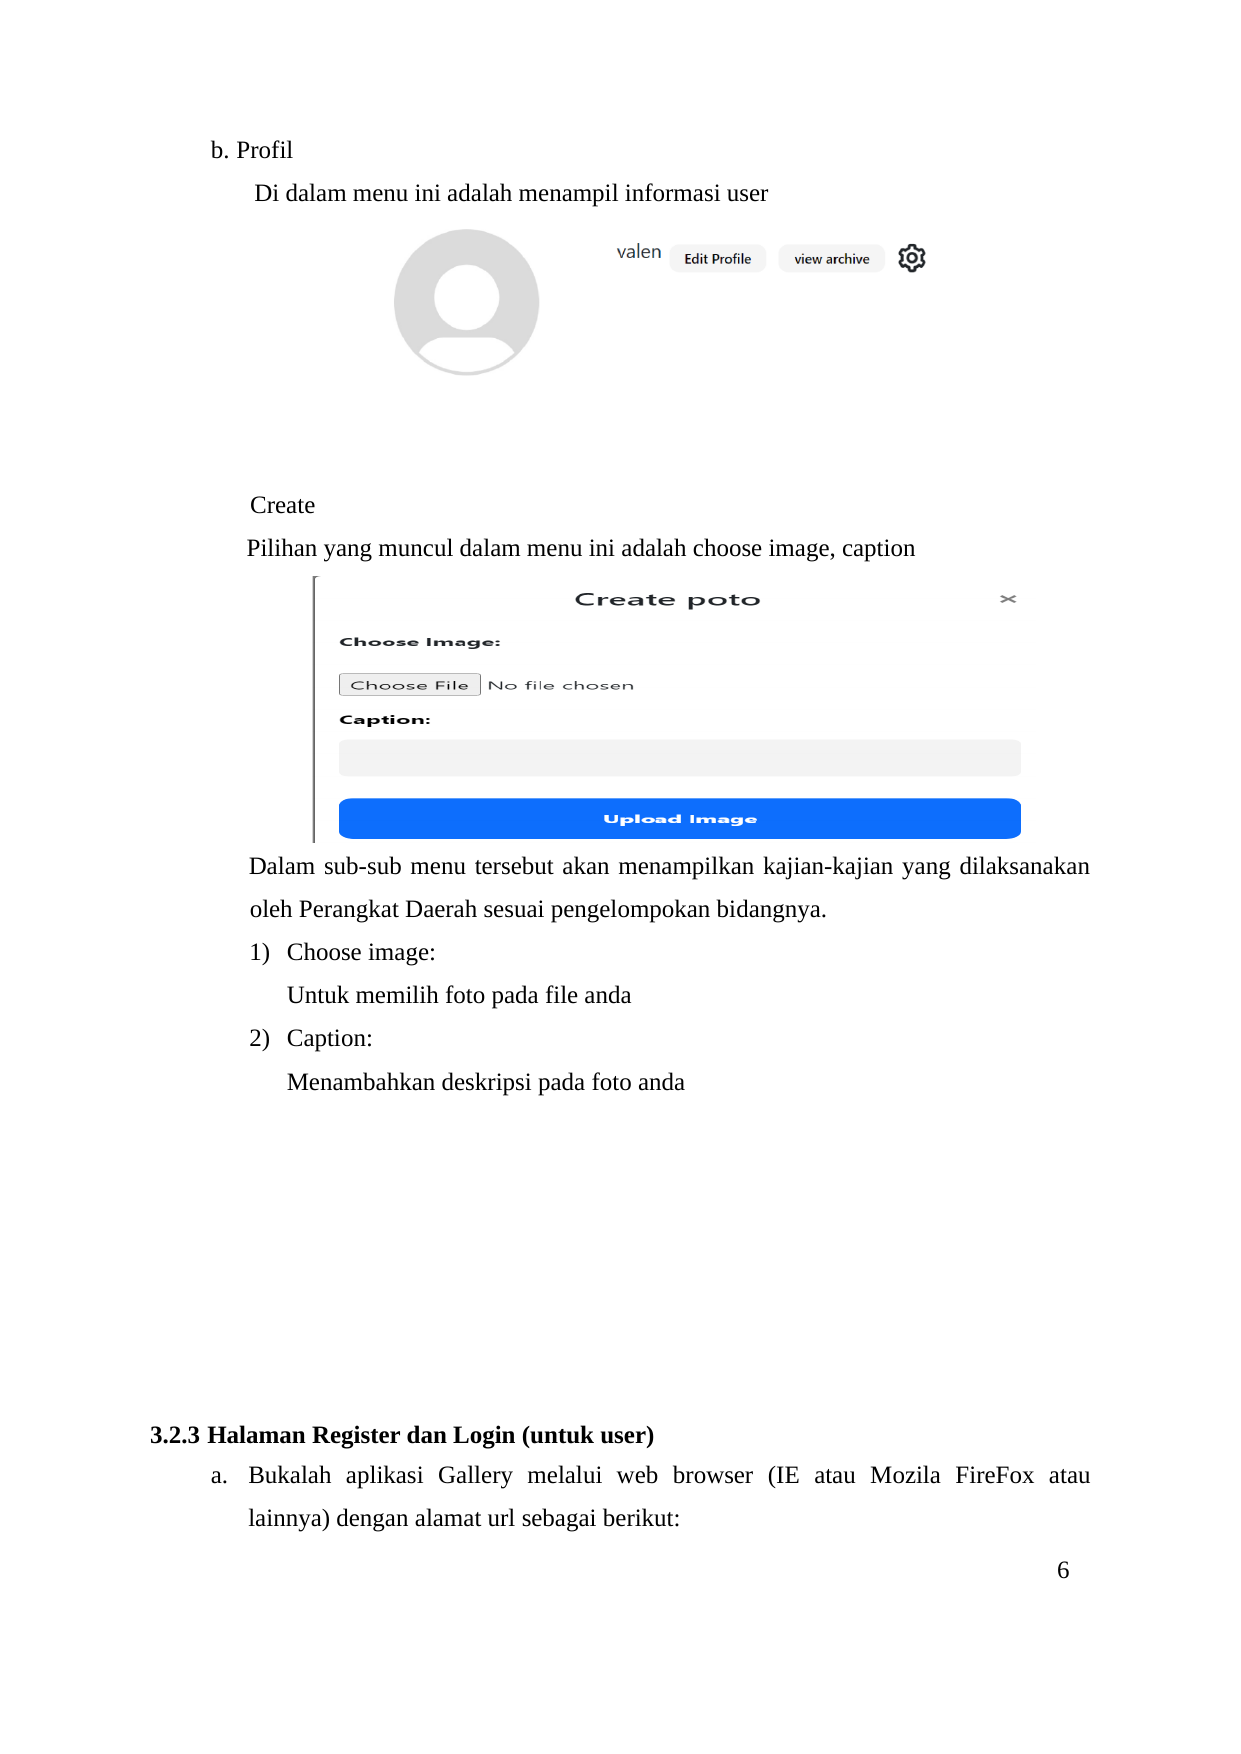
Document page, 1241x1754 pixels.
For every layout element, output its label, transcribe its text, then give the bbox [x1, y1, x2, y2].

text Menambahkan deskripsi pada foto anda [287, 1067, 1091, 1095]
picture [255, 220, 1037, 397]
list Caption: [249, 1023, 1091, 1052]
text Dalam sub-sub menu tersebut akan menampilkan kajian-kajian yang dilaksanakan oleh Perangkat Daerah sesuai pengelompokan bidangnya. [248, 851, 1091, 923]
text Untuk memilih foto pada file anda [287, 980, 1091, 1009]
text Pilihan yang muncul dalam menu ini adalah choose image, caption [209, 533, 1041, 562]
list Choose image: [249, 937, 1091, 966]
picture [312, 576, 1037, 843]
subtitle 3.2.3 Halaman Register dan Login (untuk user) [150, 1420, 1196, 1449]
list Bukalah aplikasi Gallery melalui web browser (IE atau Mozila FireFox atau lainnya) dengan alamat url sebagai berikut: [211, 1461, 1091, 1532]
text b. Profil [211, 135, 1091, 163]
text Di dalam menu ini adalah menampil informasi user [209, 178, 1078, 207]
text Create [150, 491, 1024, 519]
